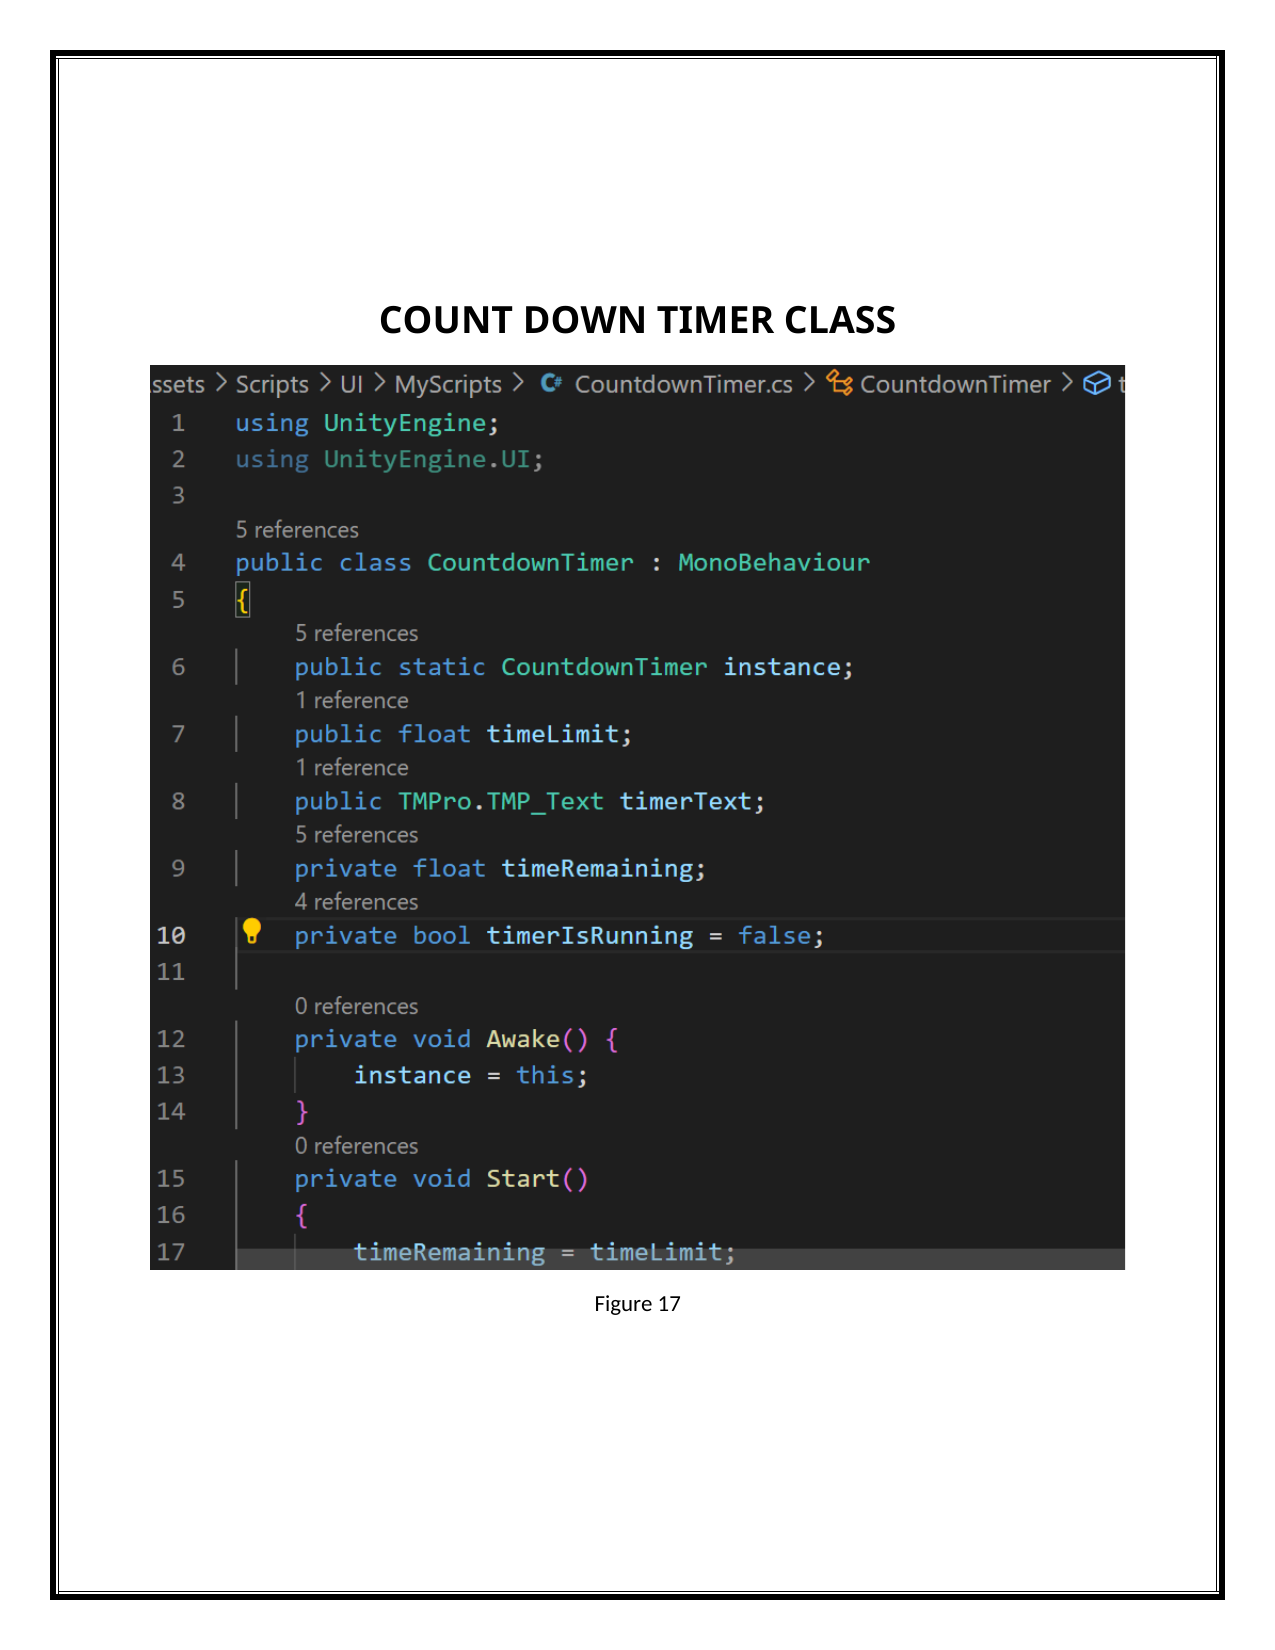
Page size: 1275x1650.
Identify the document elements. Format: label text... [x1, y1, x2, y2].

text COUNT DOWN TIMER CLASS [150, 293, 1125, 344]
text Figure 17 [150, 1289, 1125, 1317]
picture [150, 365, 1125, 1270]
